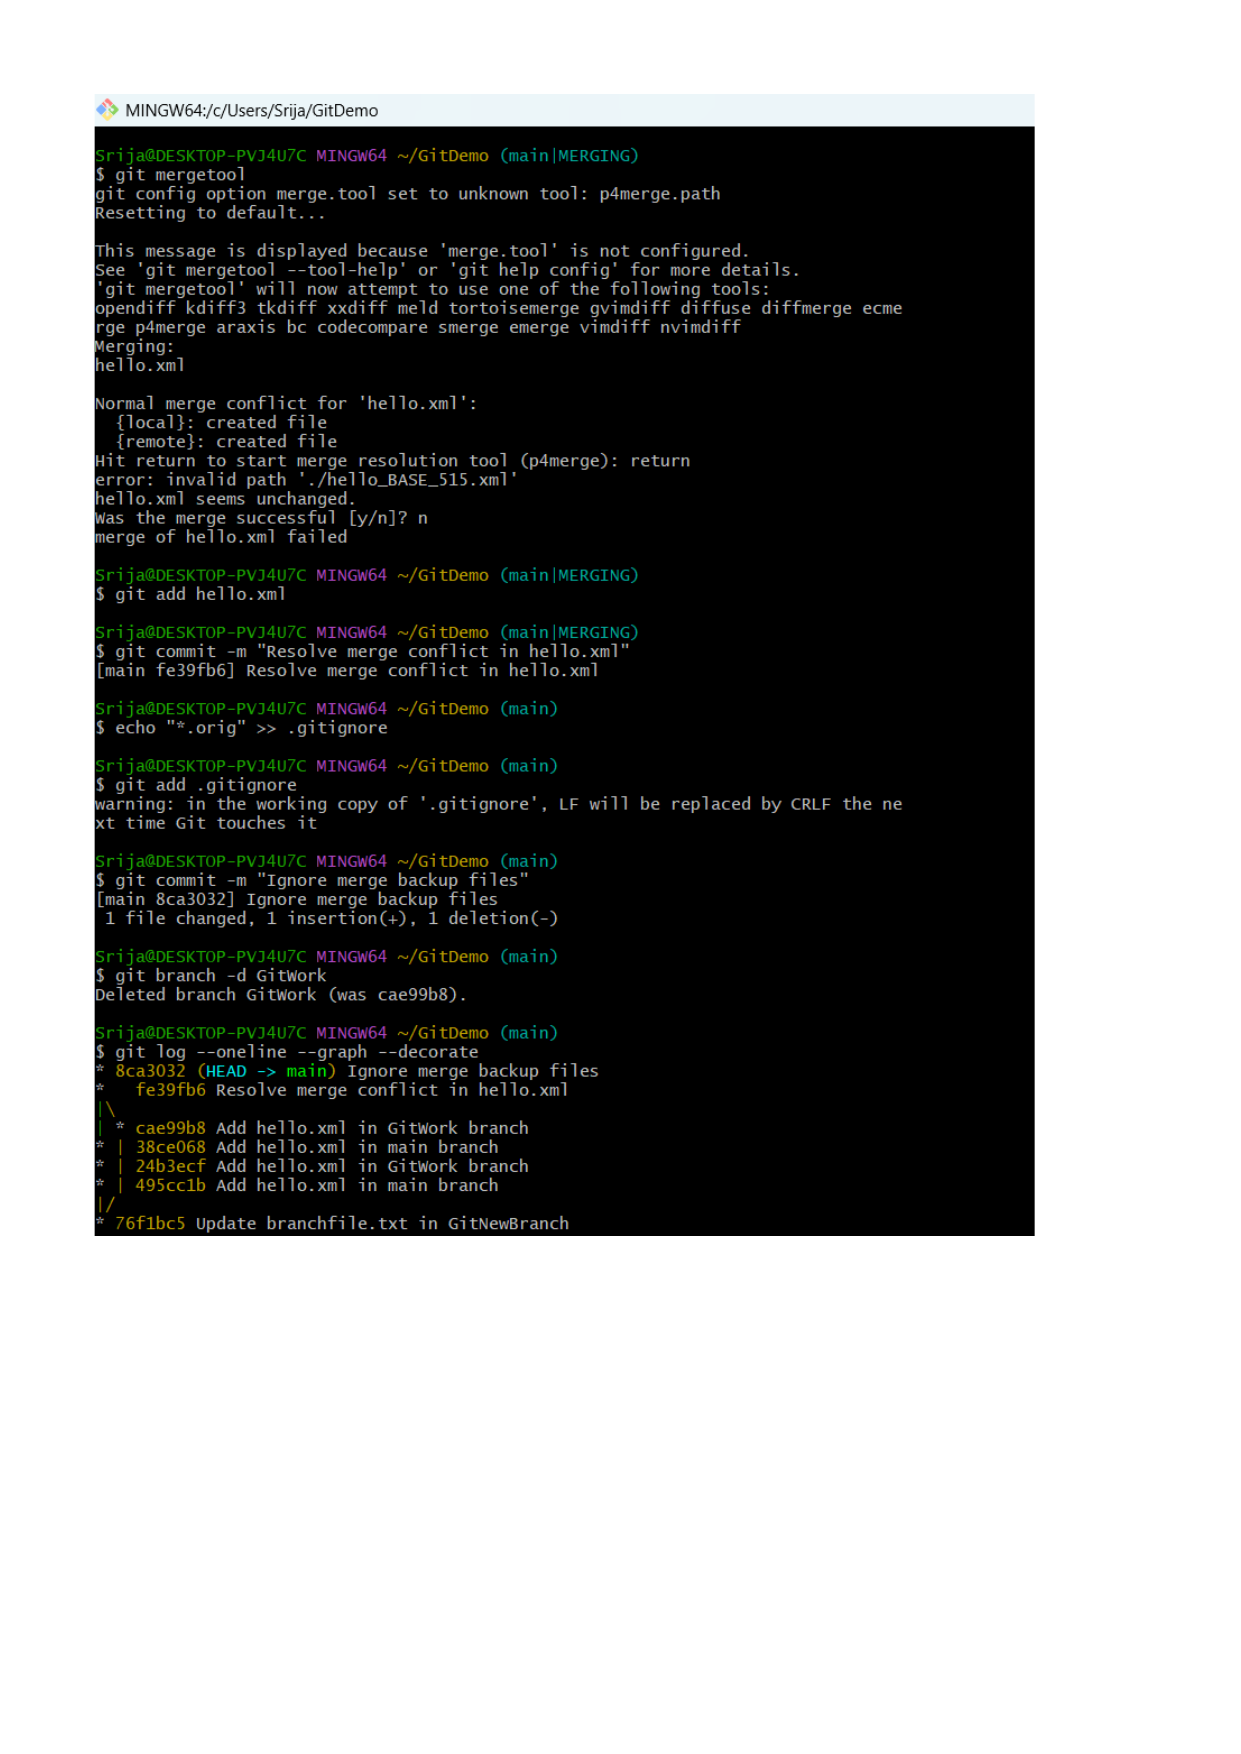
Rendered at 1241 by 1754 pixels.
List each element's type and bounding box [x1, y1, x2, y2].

picture [94, 94, 1035, 1236]
